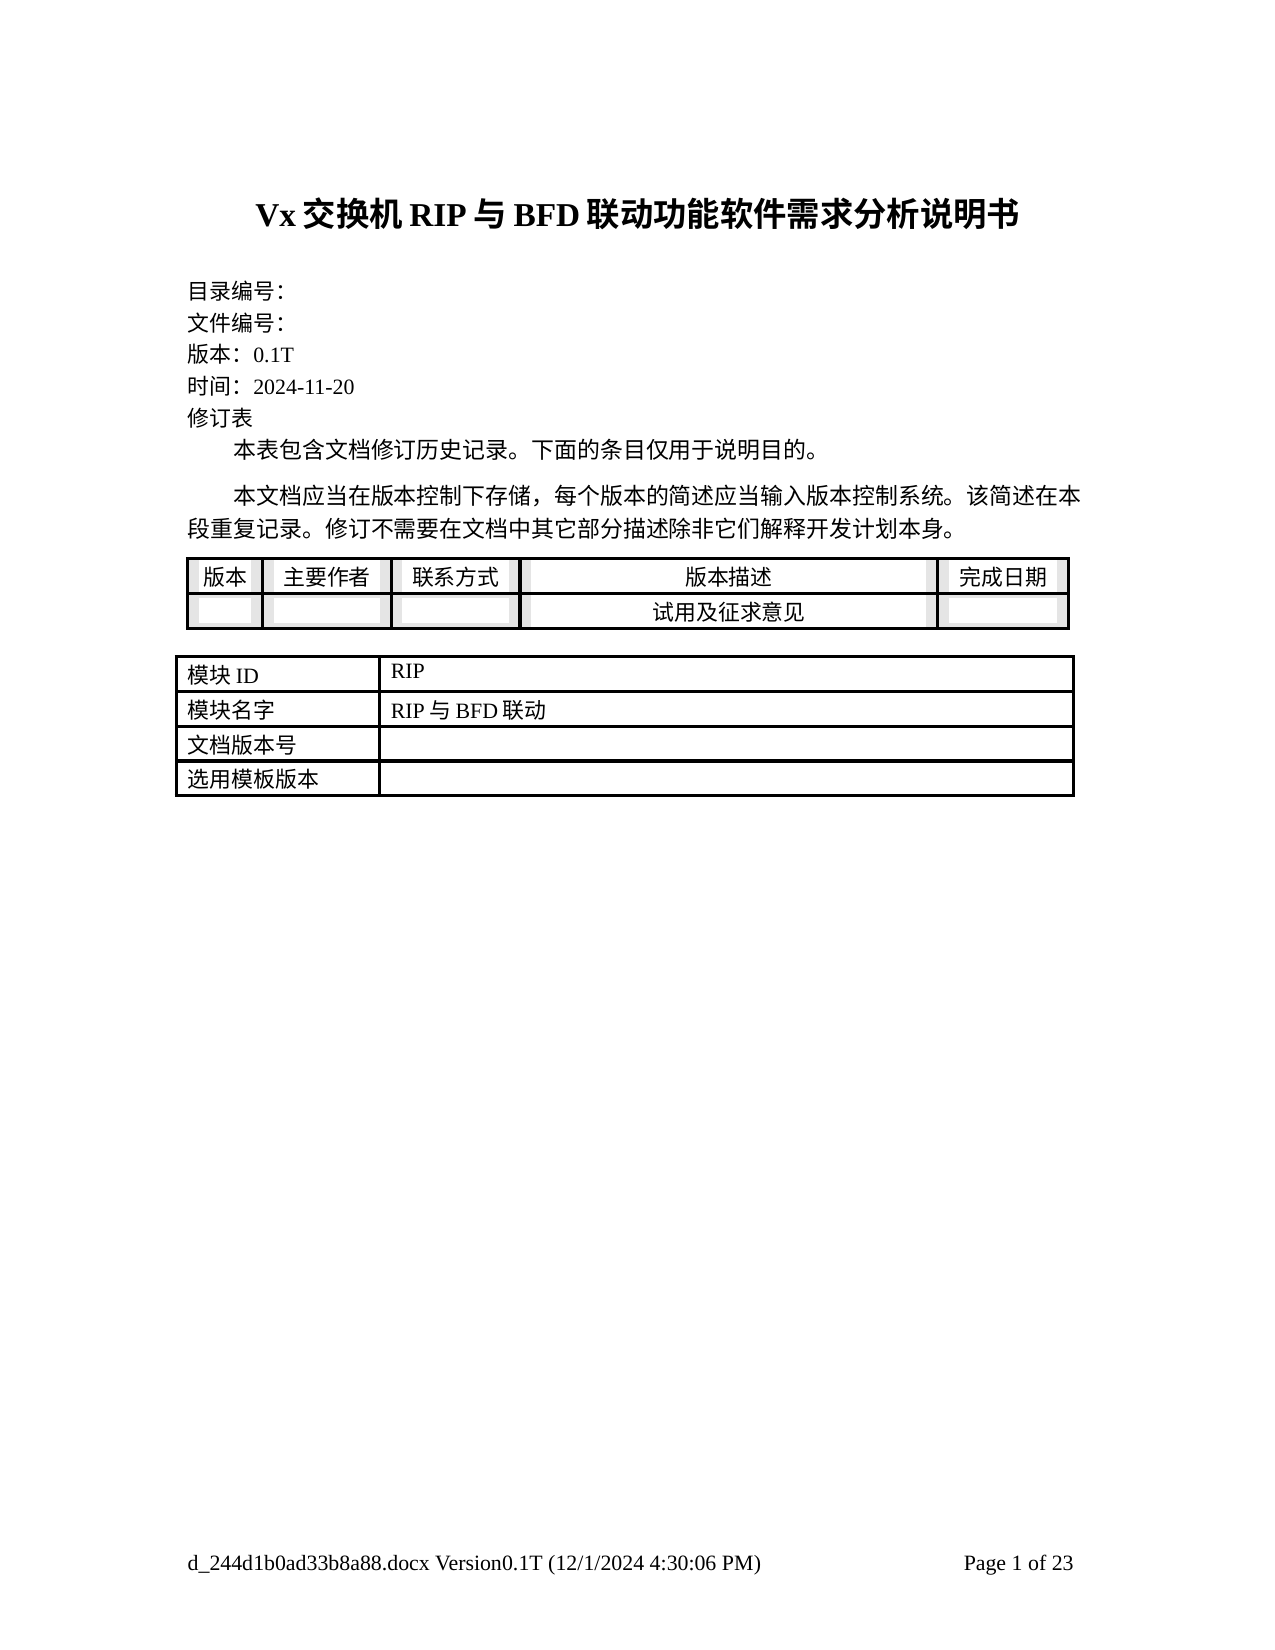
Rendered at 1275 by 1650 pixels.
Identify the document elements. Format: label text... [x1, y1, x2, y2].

text 修订表 [187, 401, 1087, 432]
table_cell [381, 763, 1072, 794]
text Vx交换机RIP与BFD联动功能软件需求分析说明书 [187, 187, 1087, 236]
table_cell [393, 595, 518, 627]
text 目录编号： [187, 274, 1087, 306]
text 本表包含文档修订历史记录。下面的条目仅用于说明目的。 [187, 432, 1087, 466]
table_cell [264, 595, 390, 627]
table_cell [381, 728, 1072, 759]
text 时间：2024-11-20 [187, 369, 1087, 401]
text 本文档应当在版本控制下存储，每个版本的简述应当输入版本控制系统。该简述在本段重复记录。修订不需要在文档中其它部分描述除非它们解释开发计划本身。 [187, 478, 1087, 544]
table_header RIP [381, 658, 1072, 690]
text 文件编号： [187, 306, 1087, 337]
table_cell [939, 595, 1067, 627]
text 版本：0.1T [187, 337, 1087, 369]
table_cell [189, 595, 261, 627]
